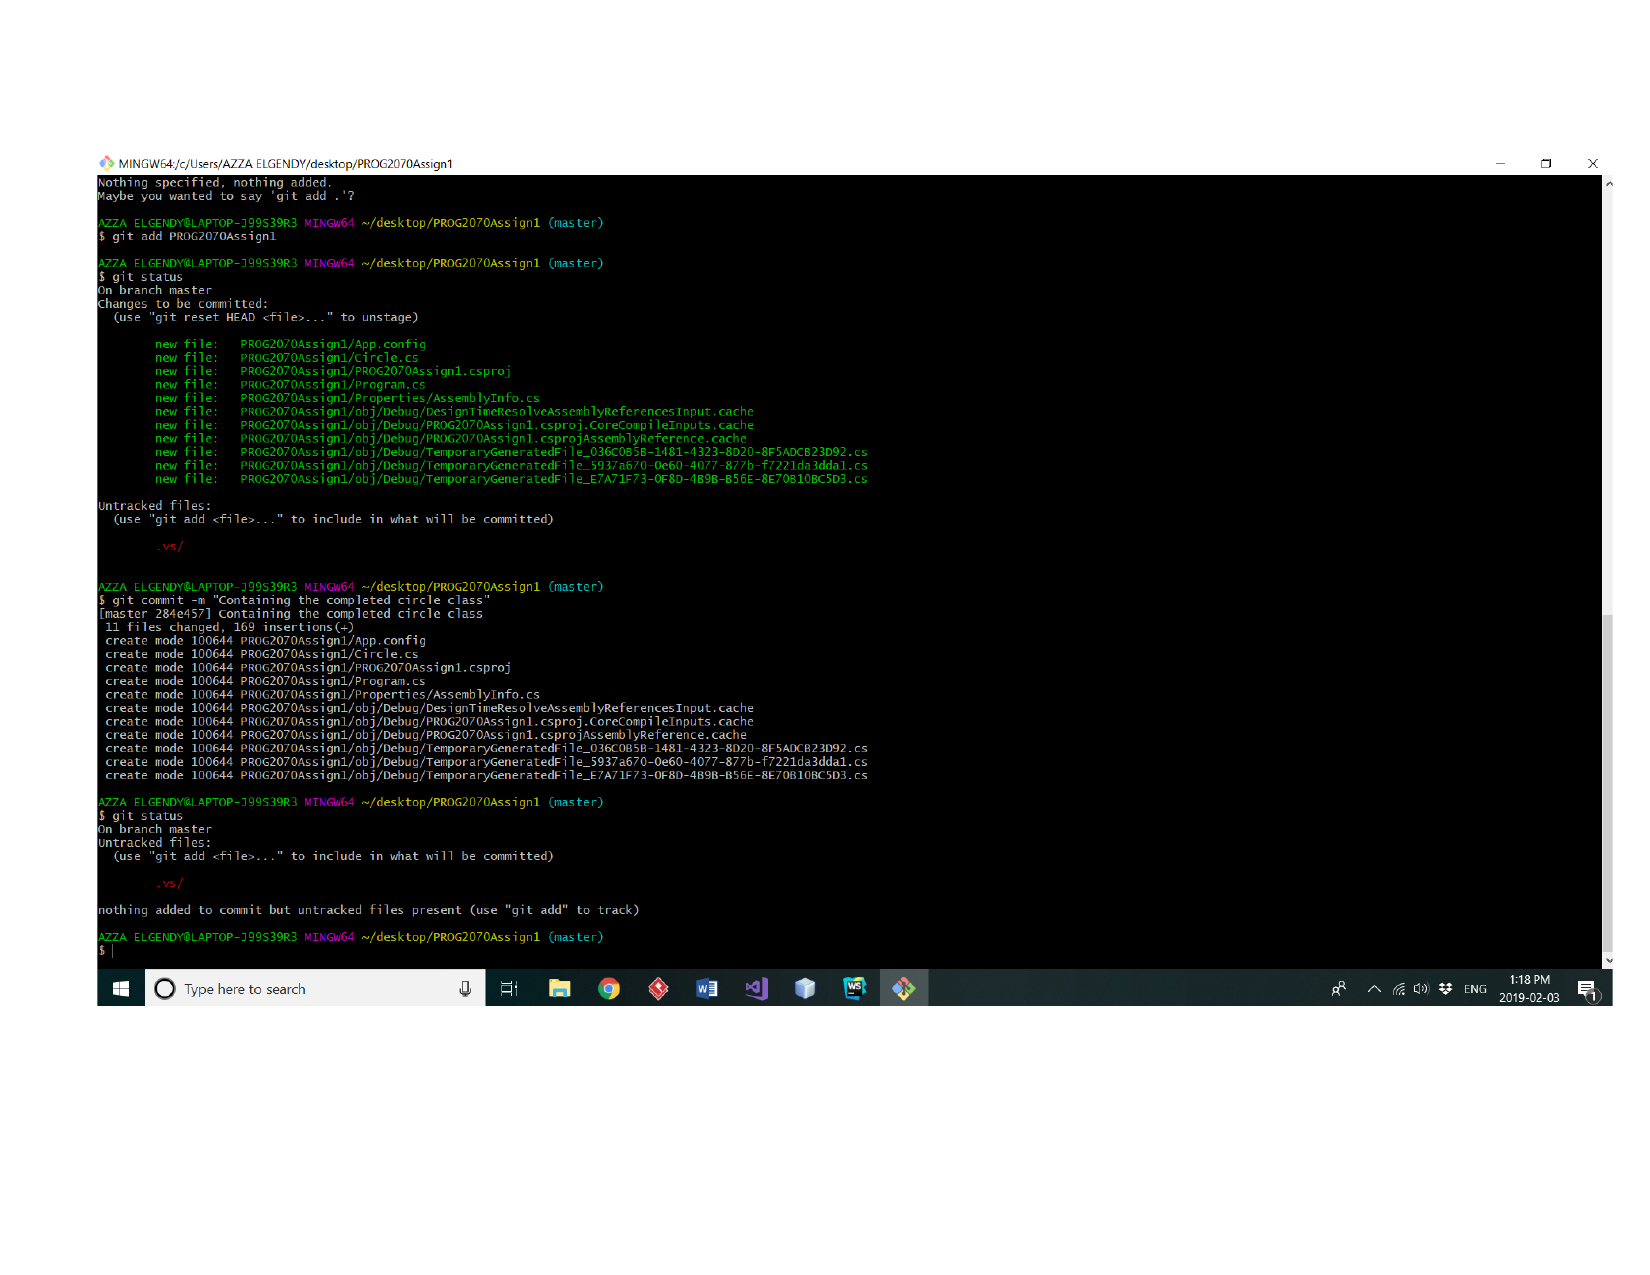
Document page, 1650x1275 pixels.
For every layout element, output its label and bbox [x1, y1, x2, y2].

picture [97, 152, 1612, 1005]
